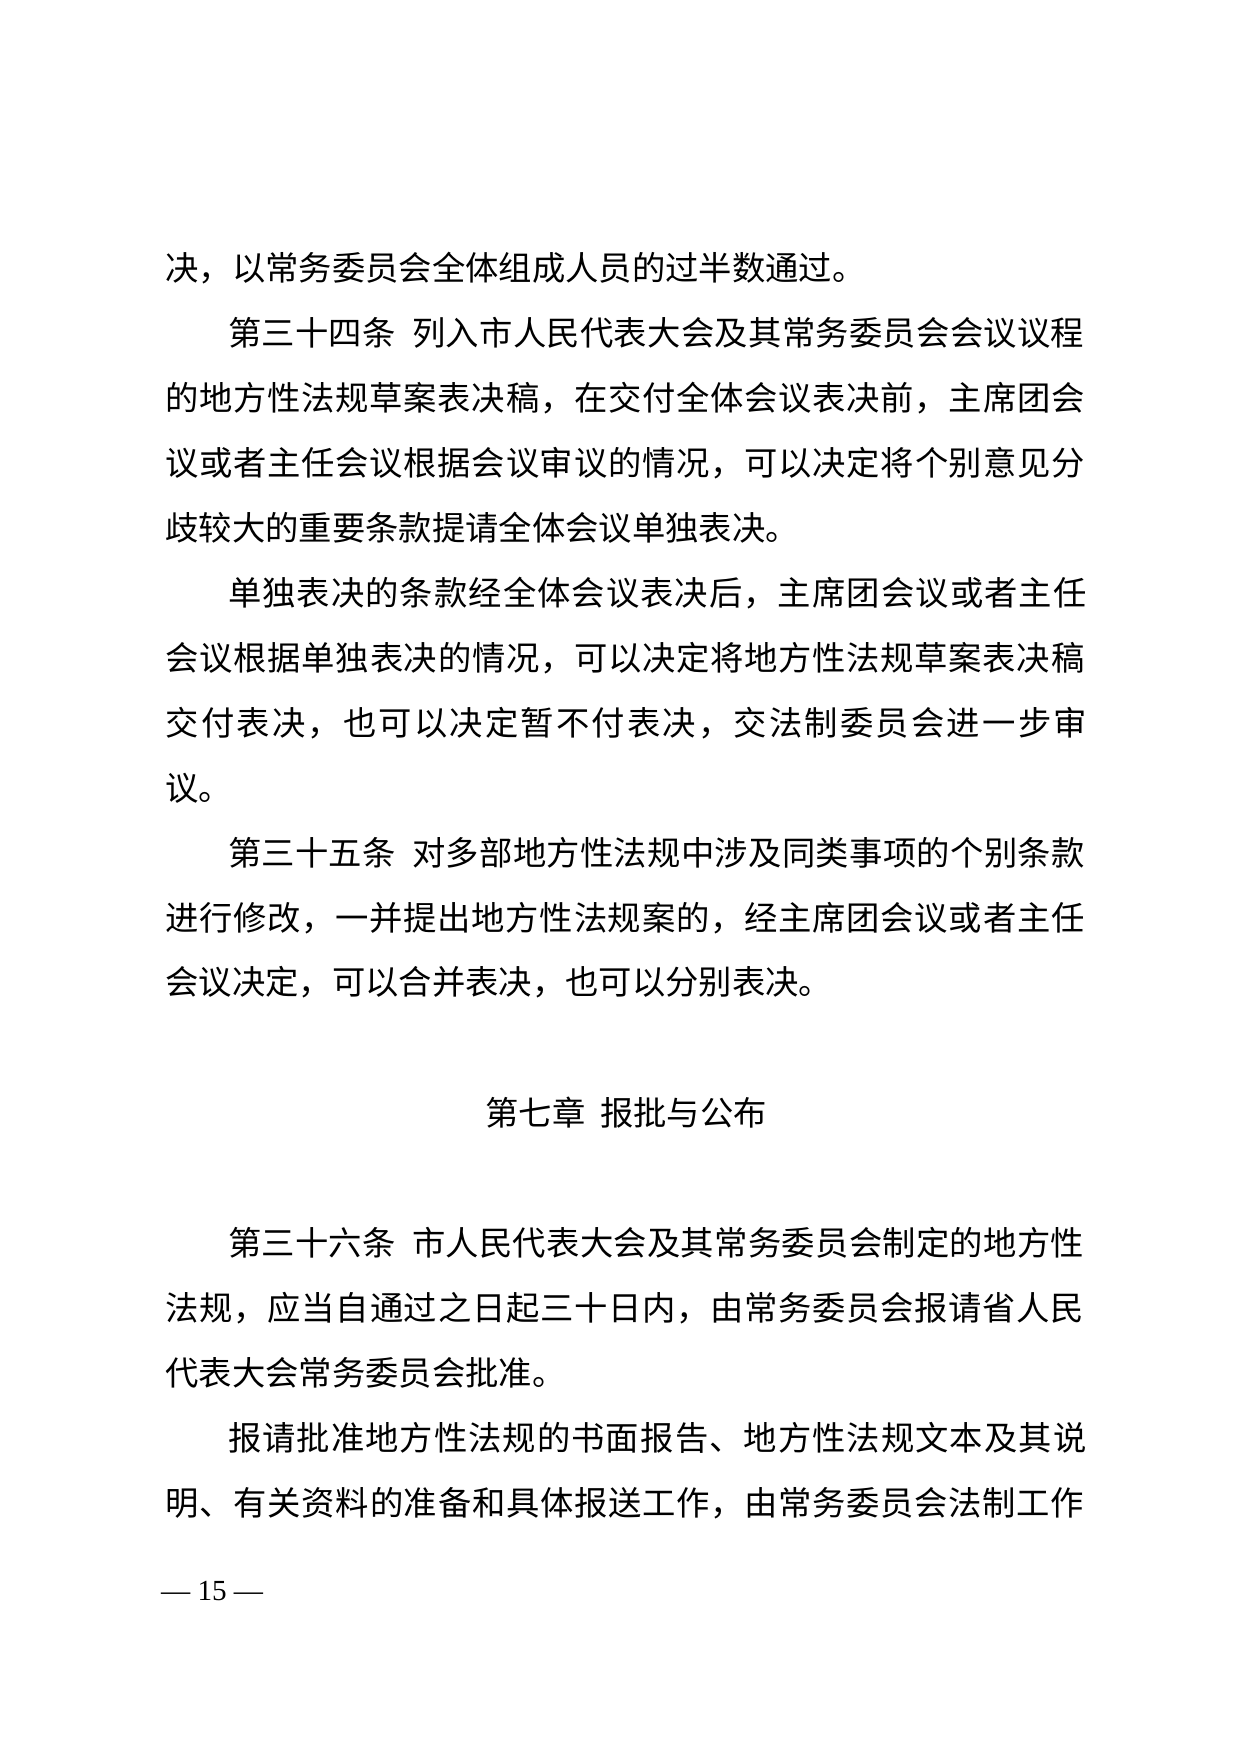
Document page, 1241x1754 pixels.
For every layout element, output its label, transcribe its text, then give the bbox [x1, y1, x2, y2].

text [165, 1403, 1087, 1533]
text 单独表决的条款经全体会议表决后，主席团会议或者主任会议根据单独表决的情况，可以决定将地方性法规草案表决稿交付表决，也可以决定暂不付表决，交法制委员会进一步审议。 [165, 558, 1087, 818]
text 第七章 报批与公布 [165, 1078, 1087, 1143]
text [165, 233, 1087, 298]
text 第三十五条 对多部地方性法规中涉及同类事项的个别条款进行修改，一并提出地方性法规案的，经主席团会议或者主任会议决定，可以合并表决，也可以分别表决。 [165, 818, 1087, 1013]
text 第三十六条 市人民代表大会及其常务委员会制定的地方性法规，应当自通过之日起三十日内，由常务委员会报请省人民代表大会常务委员会批准。 [165, 1208, 1087, 1403]
text 第三十四条 列入市人民代表大会及其常务委员会会议议程的地方性法规草案表决稿，在交付全体会议表决前，主席团会议或者主任会议根据会议审议的情况，可以决定将个别意见分歧较大的重要条款提请全体会议单独表决。 [165, 298, 1087, 558]
